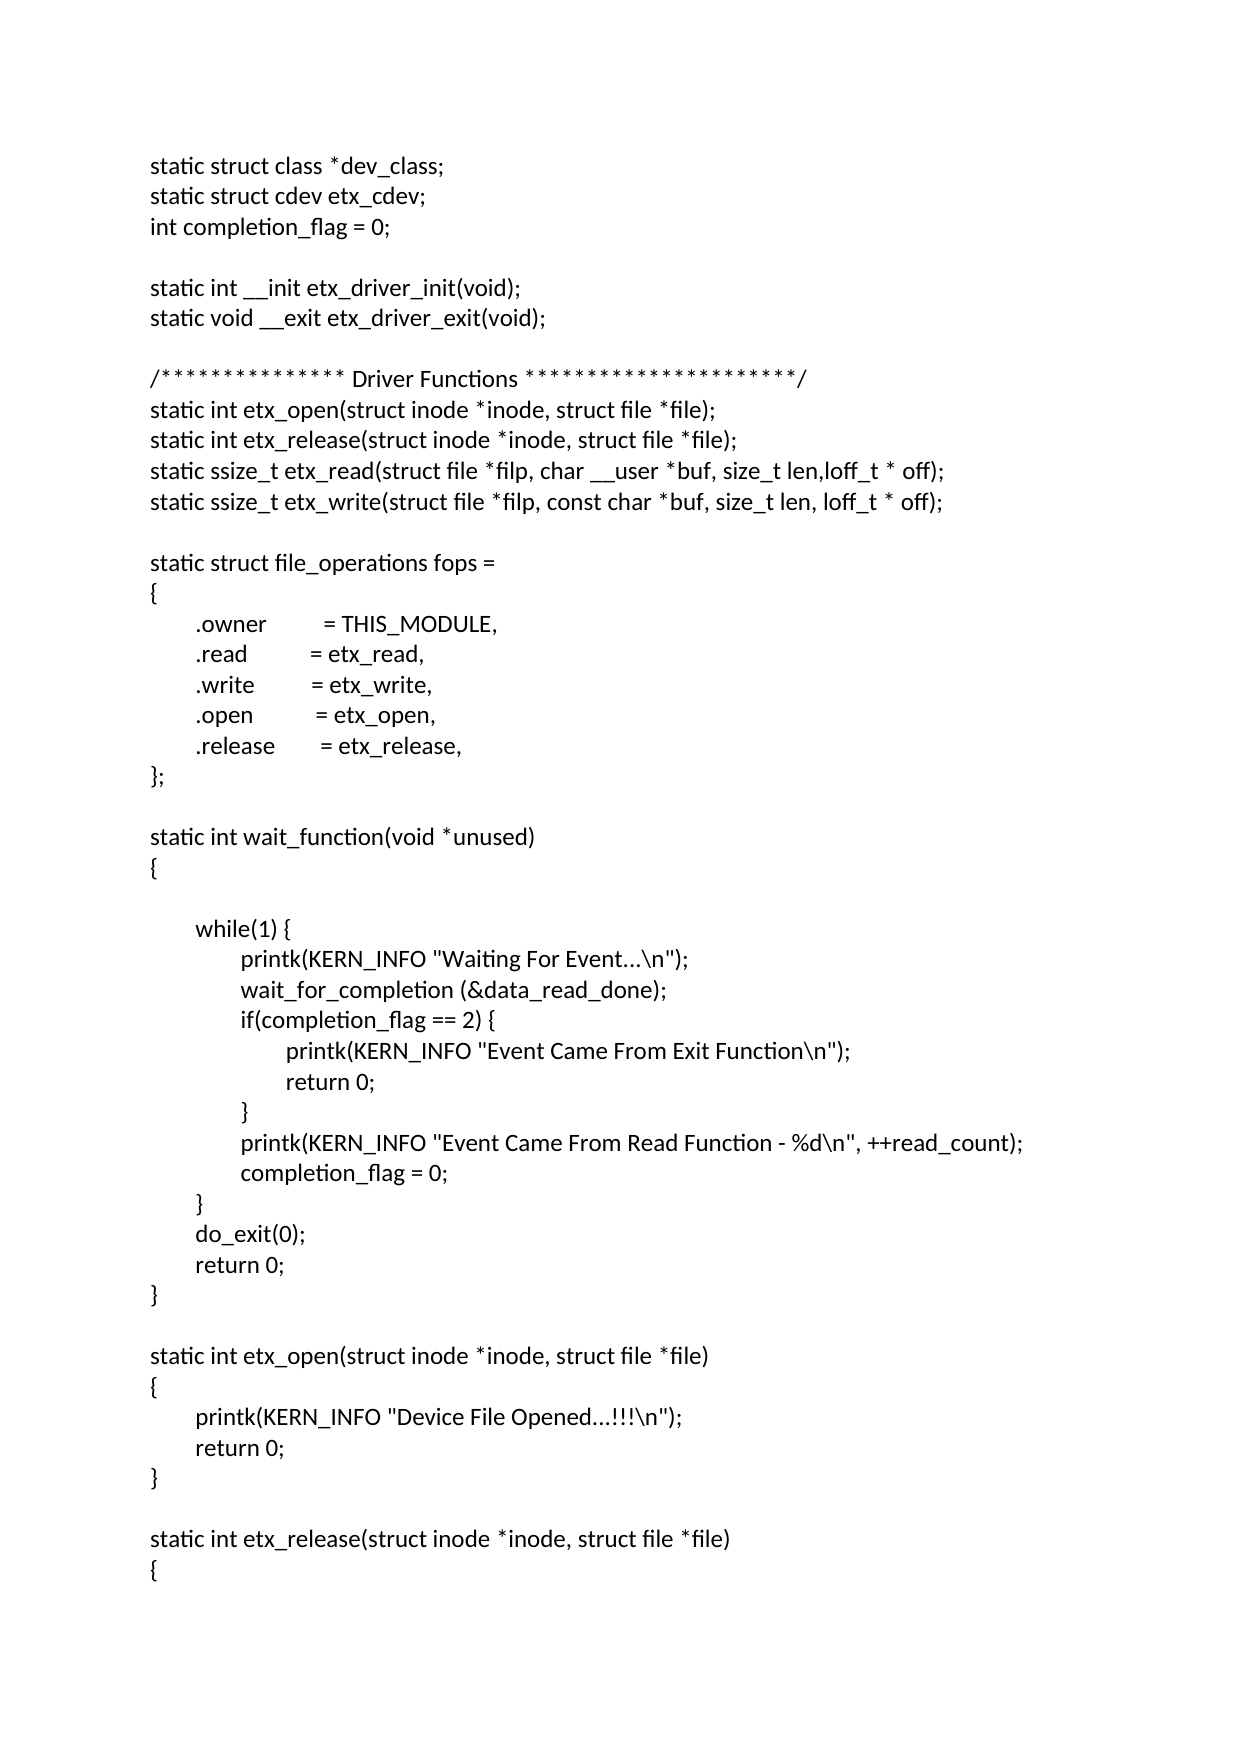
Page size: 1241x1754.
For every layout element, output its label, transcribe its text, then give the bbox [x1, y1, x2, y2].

text static struct cdev etx_cdev; [150, 181, 1090, 211]
text } [150, 1188, 1090, 1218]
text static struct class *dev_class; [150, 150, 1090, 181]
text wait_for_completion (&data_read_done); [150, 974, 1090, 1004]
text static int etx_release(struct inode *inode, struct file *file); [150, 425, 1090, 455]
text .release = etx_release, [150, 730, 1090, 760]
text static int wait_function(void *unused) [150, 821, 1090, 852]
text } [150, 1096, 1090, 1127]
text printk(KERN_INFO "Event Came From Exit Function\n"); [150, 1035, 1090, 1066]
text return 0; [150, 1249, 1090, 1279]
text { [150, 852, 1090, 882]
text { [150, 1371, 1090, 1401]
text return 0; [150, 1432, 1090, 1462]
text /*************** Driver Functions **********************/ [150, 364, 1090, 394]
text static struct file_operations fops = [150, 547, 1090, 577]
text .open = etx_open, [150, 699, 1090, 730]
text printk(KERN_INFO "Event Came From Read Function - %d\n", ++read_count); [150, 1127, 1090, 1157]
text } [150, 1462, 1090, 1493]
text .read = etx_read, [150, 638, 1090, 669]
text static void __exit etx_driver_exit(void); [150, 303, 1090, 333]
text printk(KERN_INFO "Waiting For Event...\n"); [150, 943, 1090, 974]
text while(1) { [150, 913, 1090, 943]
text static ssize_t etx_write(struct file *filp, const char *buf, size_t len, loff_t * off); [150, 486, 1090, 516]
text static int etx_open(struct inode *inode, struct file *file) [150, 1340, 1090, 1371]
text { [150, 577, 1090, 608]
text if(completion_flag == 2) { [150, 1004, 1090, 1035]
text static int __init etx_driver_init(void); [150, 272, 1090, 303]
text static int etx_open(struct inode *inode, struct file *file); [150, 394, 1090, 425]
text static ssize_t etx_read(struct file *filp, char __user *buf, size_t len,loff_t * off); [150, 455, 1090, 486]
text .owner = THIS_MODULE, [150, 608, 1090, 638]
text .write = etx_write, [150, 669, 1090, 699]
text printk(KERN_INFO "Device File Opened...!!!\n"); [150, 1401, 1090, 1432]
text int completion_flag = 0; [150, 211, 1090, 242]
text }; [150, 760, 1090, 791]
text } [150, 1279, 1090, 1310]
text do_exit(0); [150, 1218, 1090, 1249]
text return 0; [150, 1066, 1090, 1096]
text { [150, 1554, 1090, 1584]
text static int etx_release(struct inode *inode, struct file *file) [150, 1523, 1090, 1554]
text completion_flag = 0; [150, 1157, 1090, 1188]
